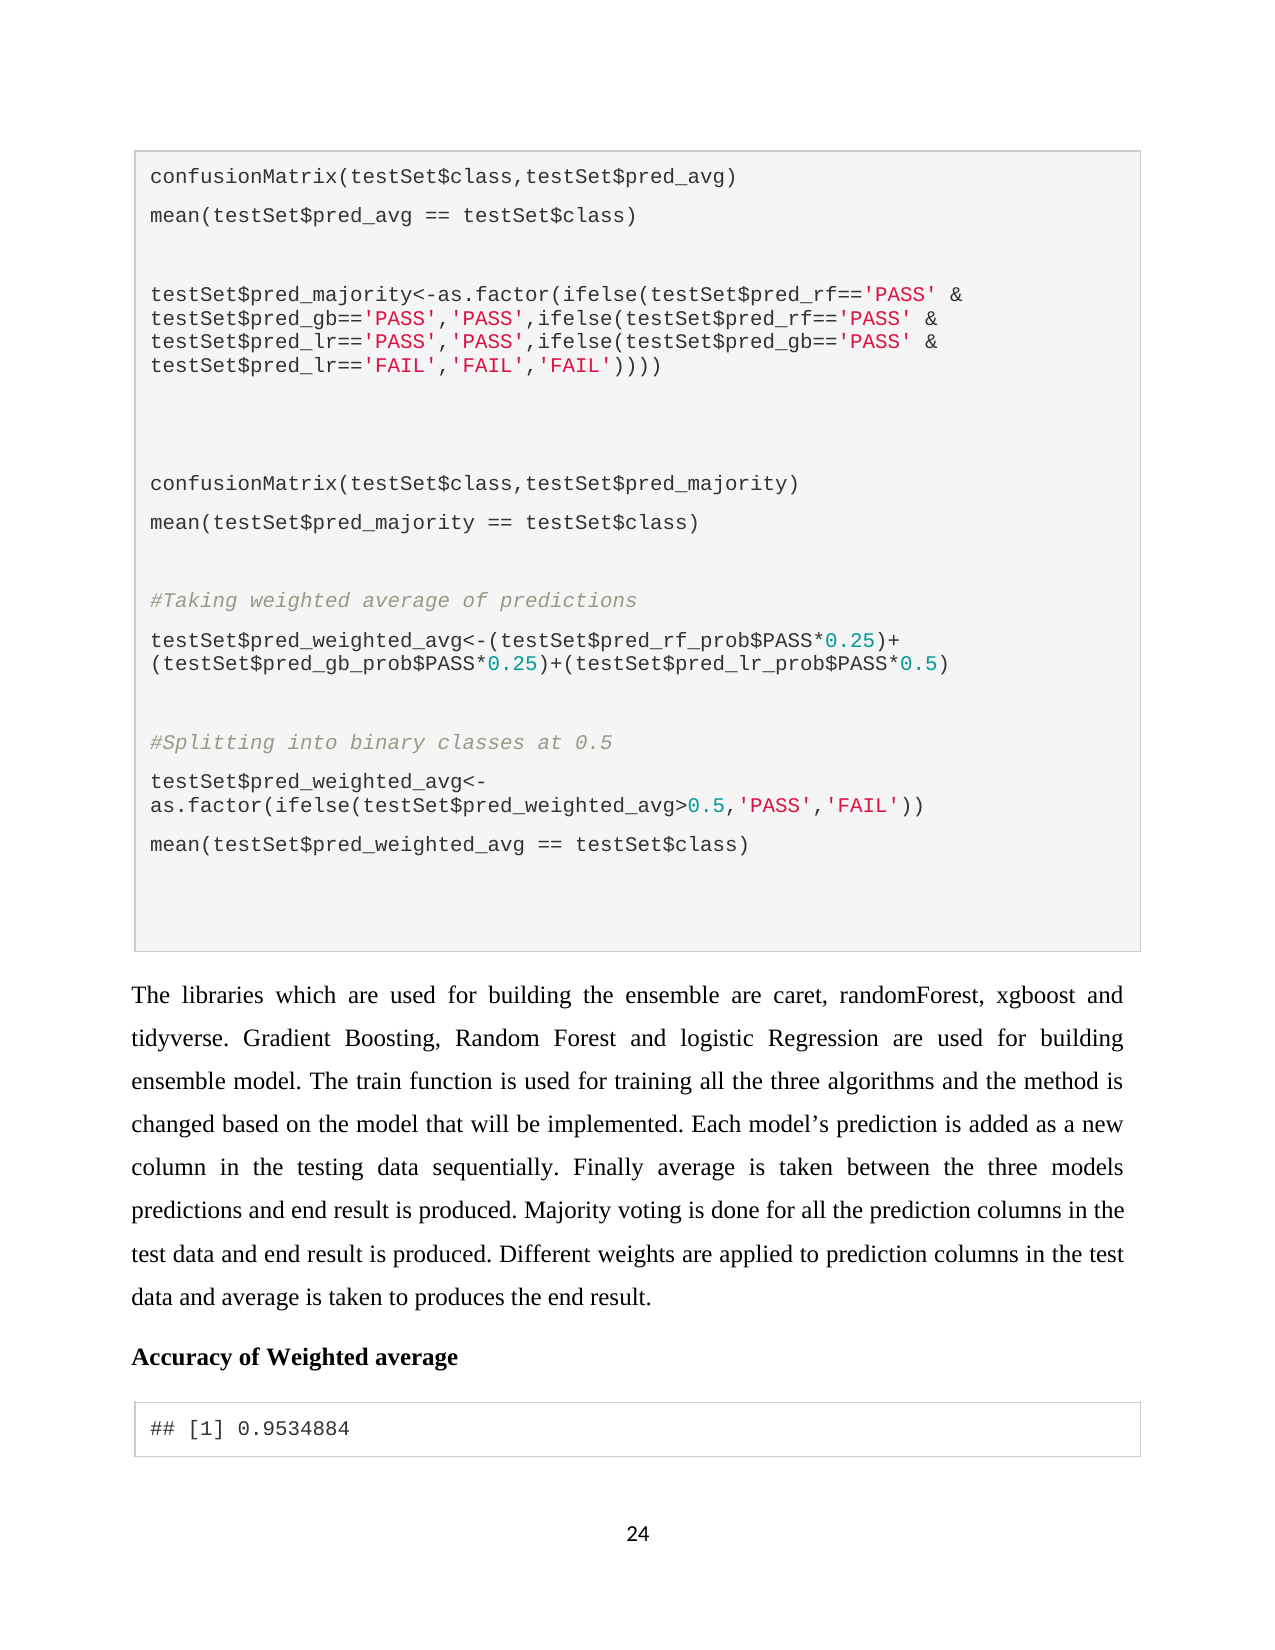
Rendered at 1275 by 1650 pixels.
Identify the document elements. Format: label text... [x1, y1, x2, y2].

text testSet$pred_weighted_avg<-as.factor(ifelse(testSet$pred_weighted_avg>0.5,'PASS','FAIL')) [136, 755, 1140, 818]
text testSet$pred_majority<-as.factor(ifelse(testSet$pred_rf=='PASS' & testSet$pred_gb=='PASS','PASS',ifelse(testSet$pred_rf=='PASS' & testSet$pred_lr=='PASS','PASS',ifelse(testSet$pred_gb=='PASS' & testSet$pred_lr=='FAIL','FAIL','FAIL')))) [136, 268, 1140, 378]
text confusionMatrix(testSet$class,testSet$pred_avg) [136, 152, 1140, 189]
text Accuracy of Weighted average [131, 1342, 1125, 1370]
text mean(testSet$pred_weighted_avg == testSet$class) [136, 818, 1140, 857]
text mean(testSet$pred_avg == testSet$class) [136, 189, 1140, 228]
text #Taking weighted average of predictions [136, 574, 1140, 614]
text confusionMatrix(testSet$class,testSet$pred_majority) [136, 457, 1140, 496]
text The libraries which are used for building the ensemble are caret, randomForest, xgboost and tidyverse. Gradient Boosting, Random Forest and logistic Regression are used for building ensemble model. The train function is used for training all the three algorithms and the method is changed based on the model that will be implemented. Each model’s prediction is added as a new column in the testing data sequentially. Finally average is taken between the three models predictions and end result is produced. Majority voting is done for all the prediction columns in the test data and end result is produced. Different weights are applied to prediction columns in the test data and average is taken to produces the end result. [131, 980, 1125, 1311]
text testSet$pred_weighted_avg<-(testSet$pred_rf_prob$PASS*0.25)+(testSet$pred_gb_prob$PASS*0.25)+(testSet$pred_lr_prob$PASS*0.5) [136, 614, 1140, 677]
text ## [1] 0.9534884 [136, 1403, 1140, 1456]
text #Splitting into binary classes at 0.5 [136, 716, 1140, 755]
text mean(testSet$pred_majority == testSet$class) [136, 496, 1140, 535]
